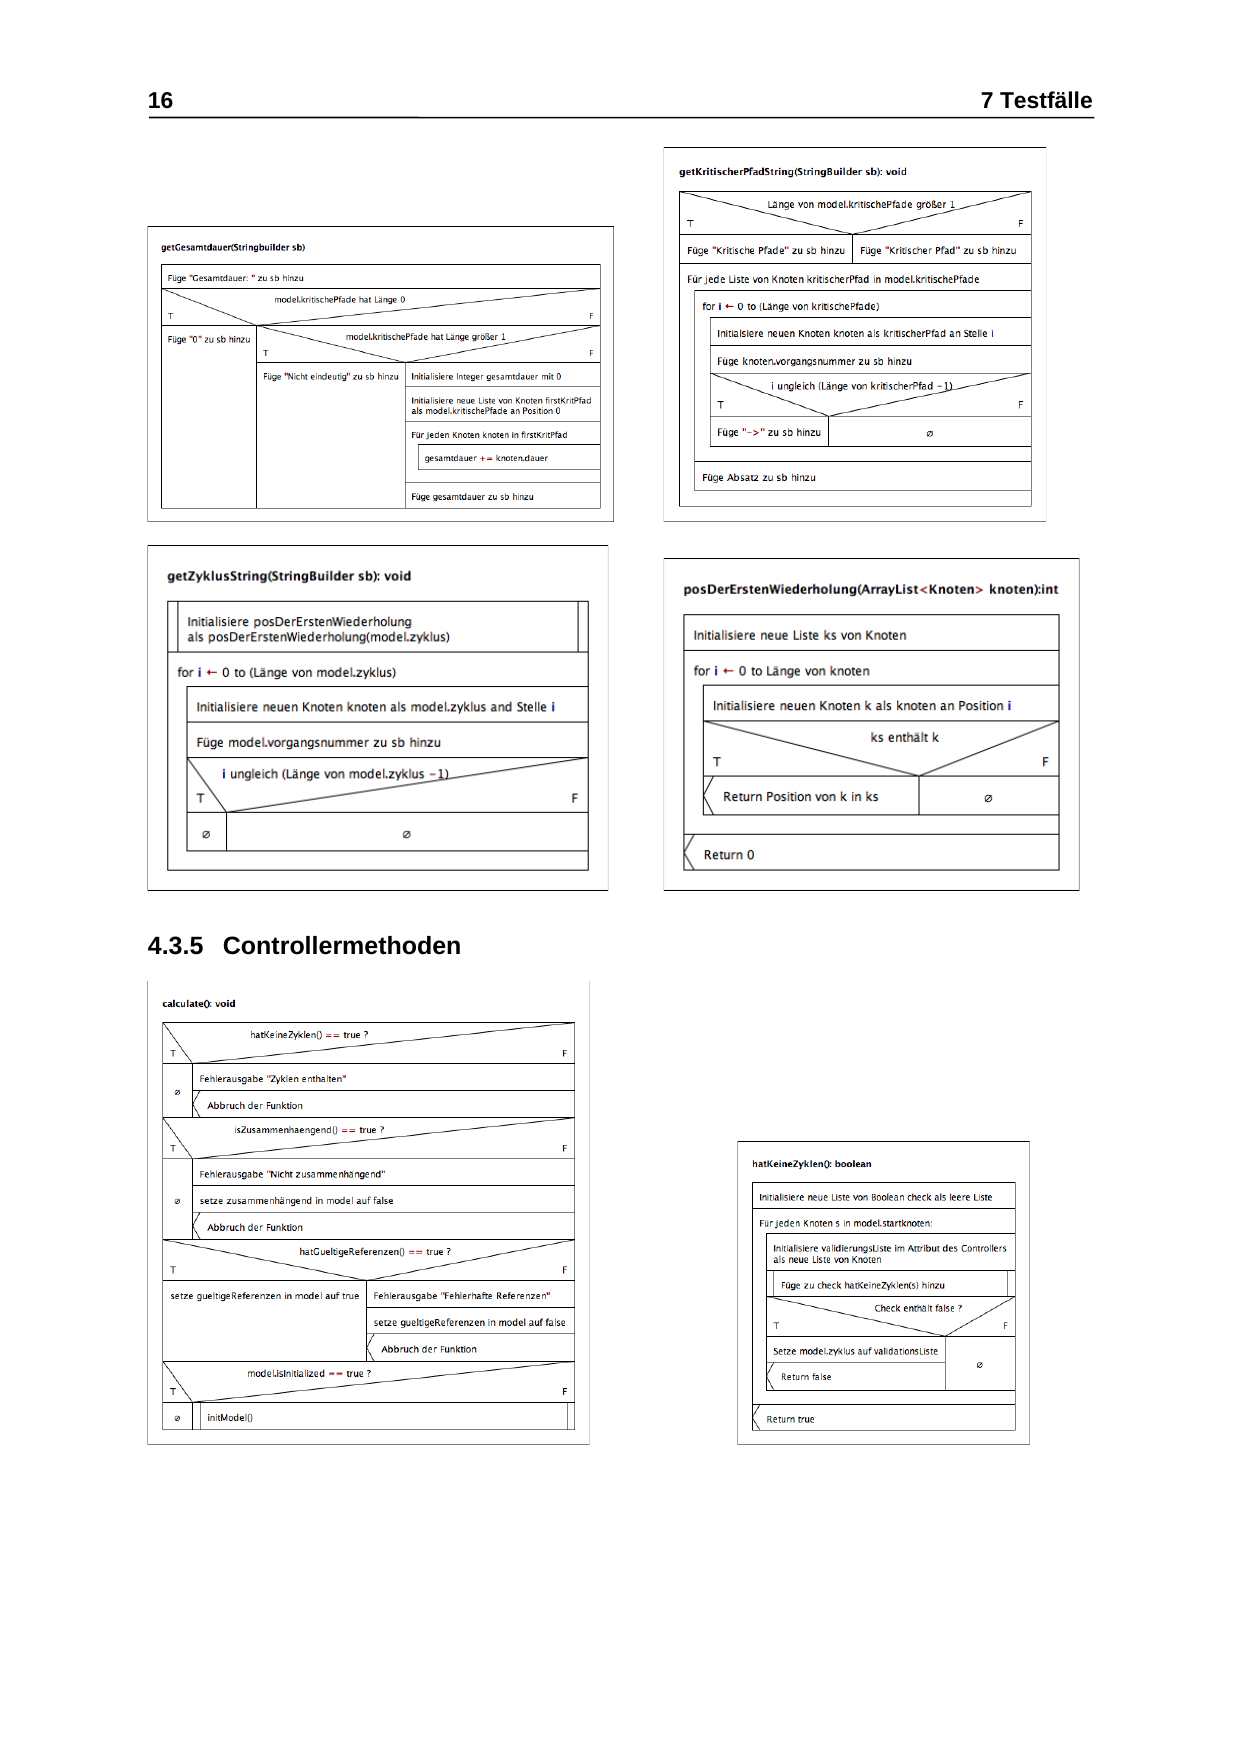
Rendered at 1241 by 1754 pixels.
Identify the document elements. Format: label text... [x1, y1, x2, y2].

subtitle Controllermethoden [148, 931, 1092, 960]
picture [147, 981, 590, 1445]
picture [663, 147, 1047, 522]
picture [147, 226, 614, 522]
picture [737, 1141, 1030, 1445]
picture [663, 558, 1080, 891]
picture [147, 545, 609, 891]
